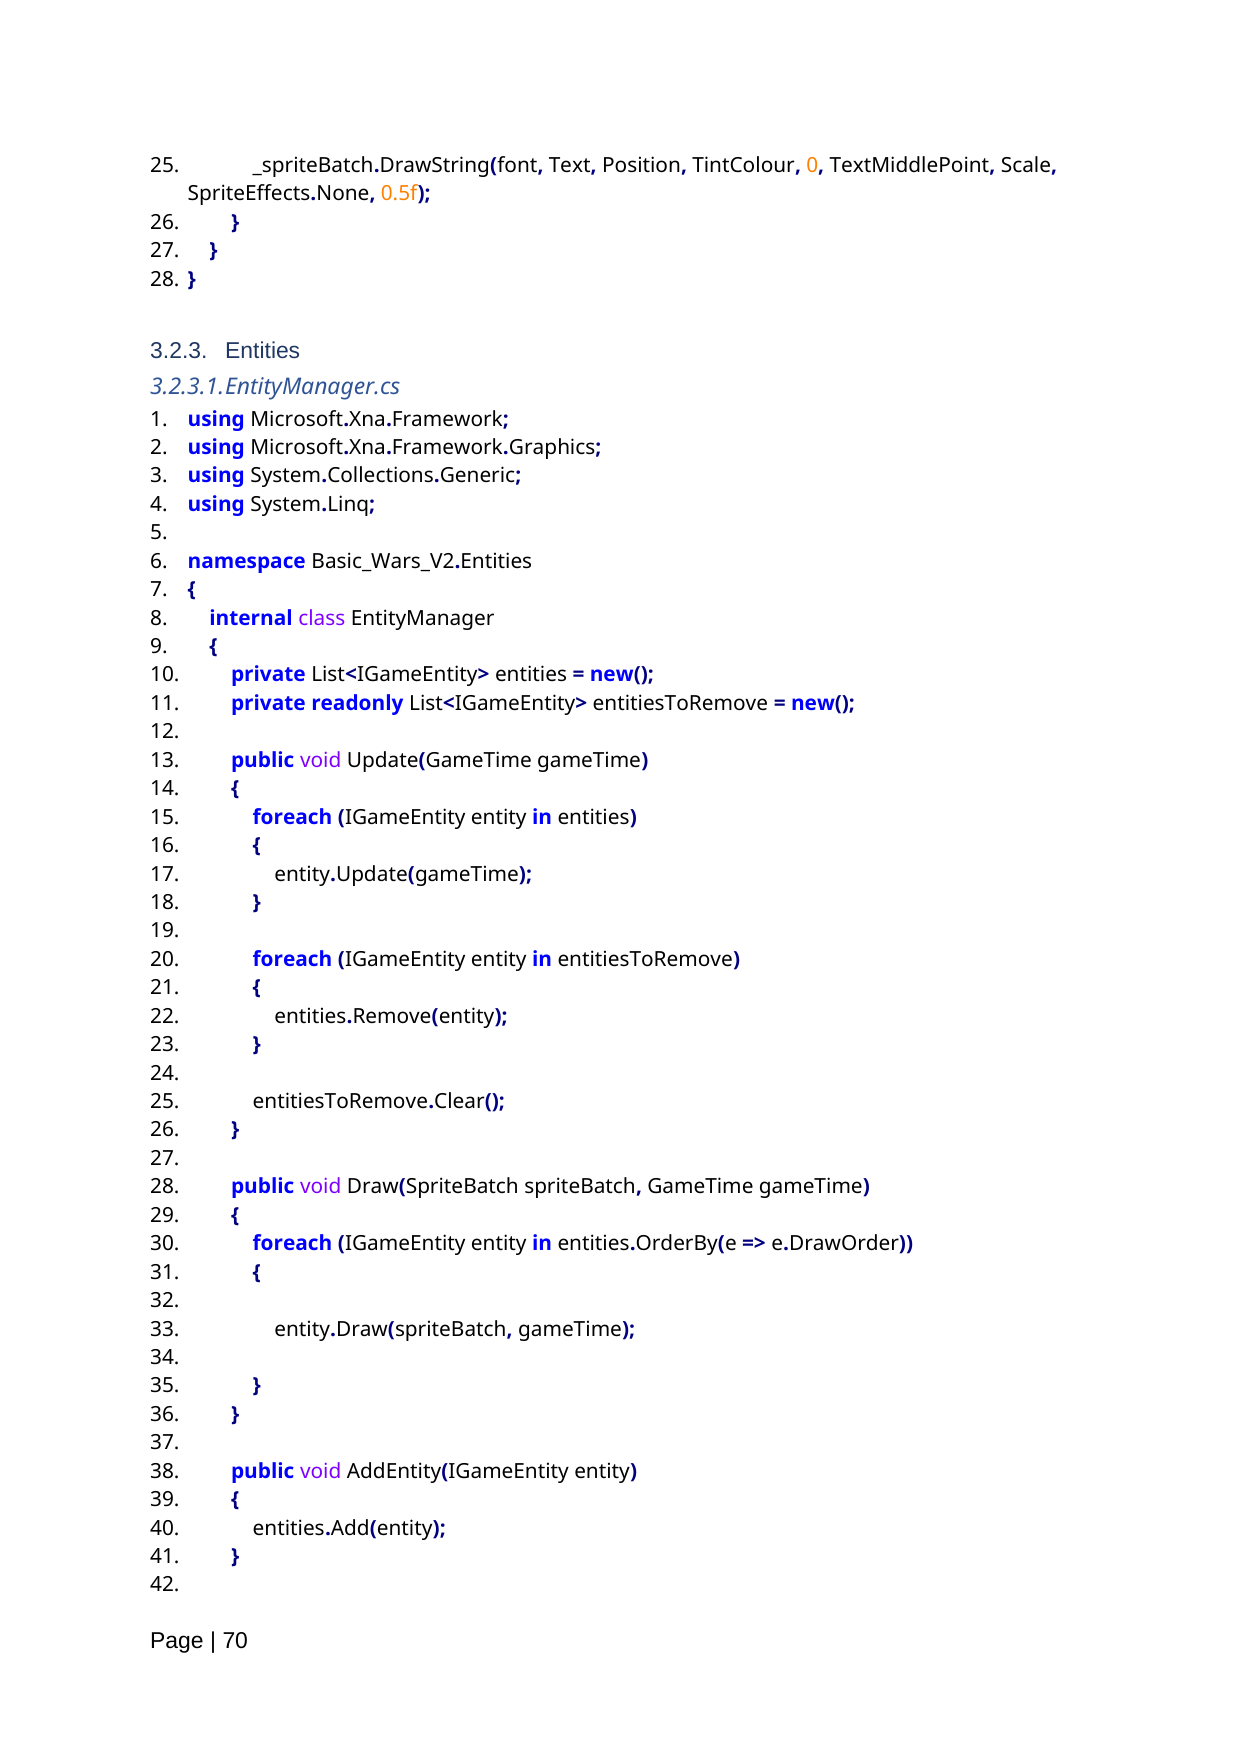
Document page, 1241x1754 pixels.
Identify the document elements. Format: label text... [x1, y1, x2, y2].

list _spriteBatch.DrawString(font, Text, Position, TintColour, 0, TextMiddlePoint, Scale, SpriteEffects.None, 0.5f); [150, 150, 1090, 207]
list } [150, 1399, 1090, 1427]
list public void Update(GameTime gameTime) [150, 745, 1090, 773]
list { [150, 631, 1090, 659]
list foreach (IGameEntity entity in entities.OrderBy(e => e.DrawOrder)) [150, 1228, 1090, 1257]
list { [150, 1484, 1090, 1513]
list } [150, 207, 1090, 235]
list } [150, 1029, 1090, 1058]
list } [150, 1114, 1090, 1143]
list foreach (IGameEntity entity in entities) [150, 802, 1090, 830]
subtitle Entities [150, 337, 1090, 364]
list } [150, 1541, 1090, 1569]
list { [150, 574, 1090, 603]
list namespace Basic_Wars_V2.Entities [150, 546, 1090, 574]
list using System.Linq; [150, 489, 1090, 517]
list { [150, 773, 1090, 802]
list private List<IGameEntity> entities = new(); [150, 659, 1090, 688]
list entity.Draw(spriteBatch, gameTime); [150, 1314, 1090, 1342]
list private readonly List<IGameEntity> entitiesToRemove = new(); [150, 688, 1090, 716]
list entitiesToRemove.Clear(); [150, 1086, 1090, 1114]
list { [150, 830, 1090, 859]
list { [150, 972, 1090, 1001]
list public void AddEntity(IGameEntity entity) [150, 1456, 1090, 1484]
list } [150, 235, 1090, 264]
list } [150, 264, 1090, 292]
list using Microsoft.Xna.Framework.Graphics; [150, 432, 1090, 461]
list entities.Remove(entity); [150, 1001, 1090, 1029]
list { [150, 1257, 1090, 1285]
list using Microsoft.Xna.Framework; [150, 404, 1090, 432]
list { [150, 1200, 1090, 1228]
list entities.Add(entity); [150, 1513, 1090, 1541]
list entity.Update(gameTime); [150, 859, 1090, 887]
list internal class EntityManager [150, 603, 1090, 631]
subtitle EntityManager.cs [150, 370, 1090, 401]
list } [150, 1371, 1090, 1399]
list using System.Collections.Generic; [150, 461, 1090, 489]
list public void Draw(SpriteBatch spriteBatch, GameTime gameTime) [150, 1171, 1090, 1200]
list foreach (IGameEntity entity in entitiesToRemove) [150, 944, 1090, 972]
list } [150, 887, 1090, 916]
